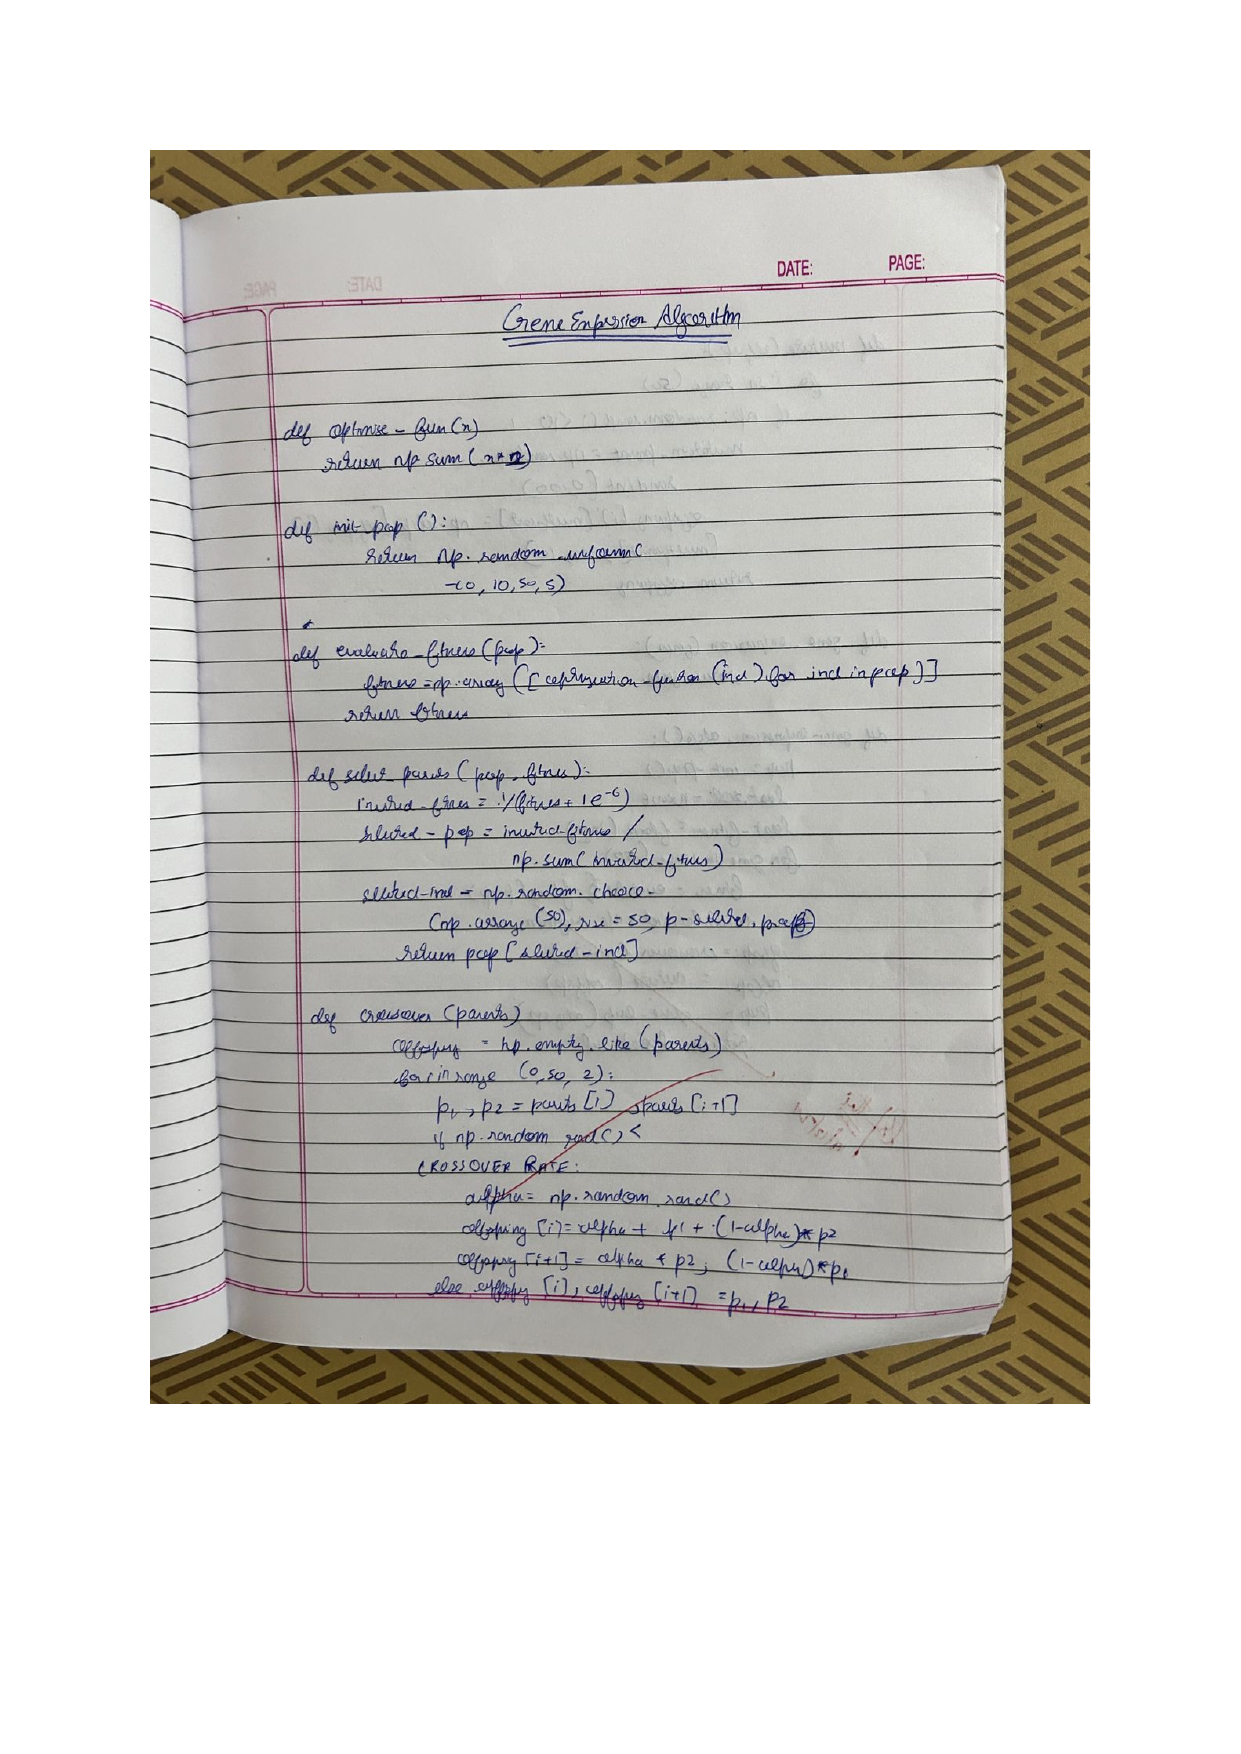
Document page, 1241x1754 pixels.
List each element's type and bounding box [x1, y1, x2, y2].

picture [150, 150, 1091, 1404]
